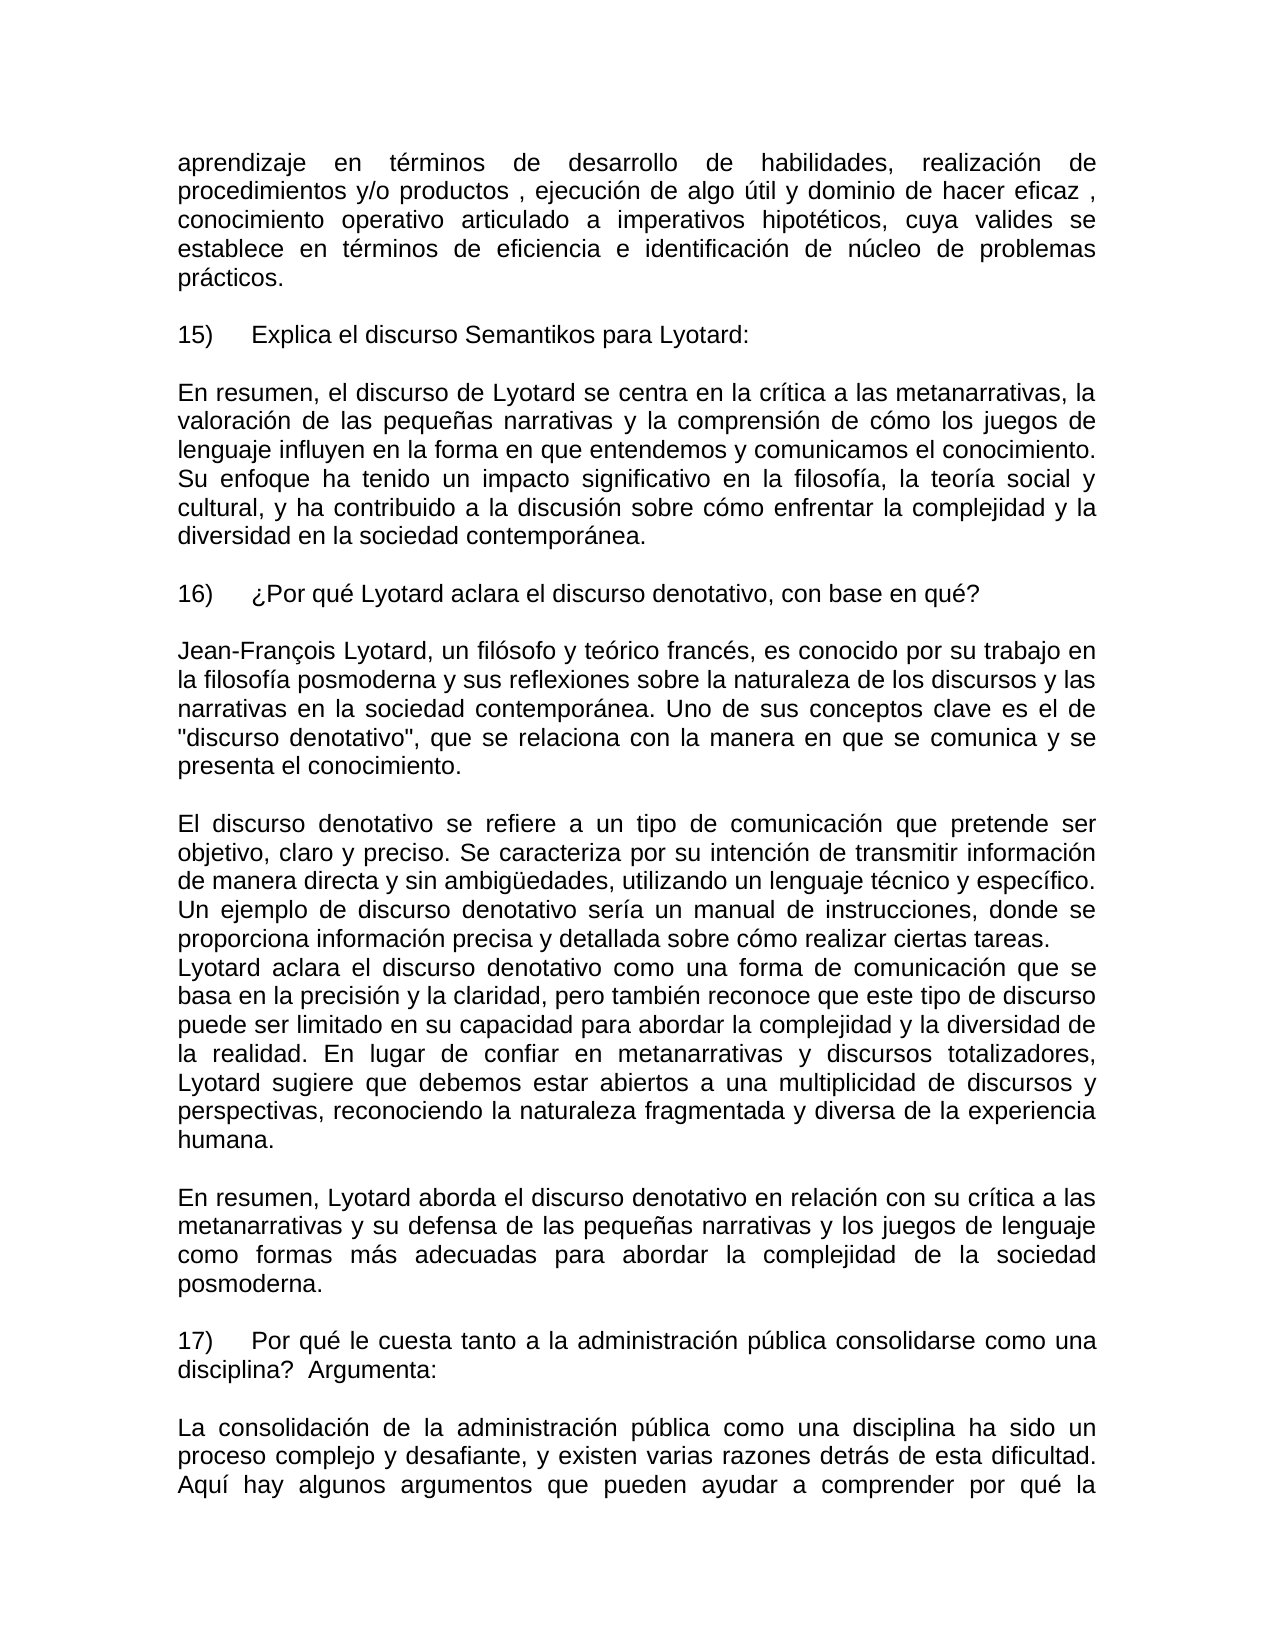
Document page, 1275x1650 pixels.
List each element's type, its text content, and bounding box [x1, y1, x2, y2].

text 17) Por qué le cuesta tanto a la administración pública consolidarse como una disciplina? Argumenta: [177, 1326, 1098, 1384]
text En resumen, Lyotard aborda el discurso denotativo en relación con su crítica a las metanarrativas y su defensa de las pequeñas narrativas y los juegos de lenguaje como formas más adecuadas para abordar la complejidad de la sociedad posmoderna. [177, 1183, 1098, 1298]
text 15) Explica el discurso Semantikos para Lyotard: [177, 320, 1098, 349]
text Lyotard aclara el discurso denotativo como una forma de comunicación que se basa en la precisión y la claridad, pero también reconoce que este tipo de discurso puede ser limitado en su capacidad para abordar la complejidad y la diversidad de la realidad. En lugar de confiar en metanarrativas y discursos totalizadores, Lyotard sugiere que debemos estar abiertos a una multiplicidad de discursos y perspectivas, reconociendo la naturaleza fragmentada y diversa de la experiencia humana. [177, 953, 1098, 1154]
text En resumen, el discurso de Lyotard se centra en la crítica a las metanarrativas, la valoración de las pequeñas narrativas y la comprensión de cómo los juegos de lenguaje influyen en la forma en que entendemos y comunicamos el conocimiento. Su enfoque ha tenido un impacto significativo en la filosofía, la teoría social y cultural, y ha contribuido a la discusión sobre cómo enfrentar la complejidad y la diversidad en la sociedad contemporánea. [177, 378, 1098, 550]
text Jean-François Lyotard, un filósofo y teórico francés, es conocido por su trabajo en la filosofía posmoderna y sus reflexiones sobre la naturaleza de los discursos y las narrativas en la sociedad contemporánea. Uno de sus conceptos clave es el de "discurso denotativo", que se relaciona con la manera en que se comunica y se presenta el conocimiento. [177, 636, 1098, 780]
text El discurso denotativo se refiere a un tipo de comunicación que pretende ser objetivo, claro y preciso. Se caracteriza por su intención de transmitir información de manera directa y sin ambigüedades, utilizando un lenguaje técnico y específico. Un ejemplo de discurso denotativo sería un manual de instrucciones, donde se proporciona información precisa y detallada sobre cómo realizar ciertas tareas. [177, 809, 1098, 953]
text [177, 148, 1098, 291]
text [177, 1413, 1098, 1499]
text 16) ¿Por qué Lyotard aclara el discurso denotativo, con base en qué? [177, 579, 1098, 608]
